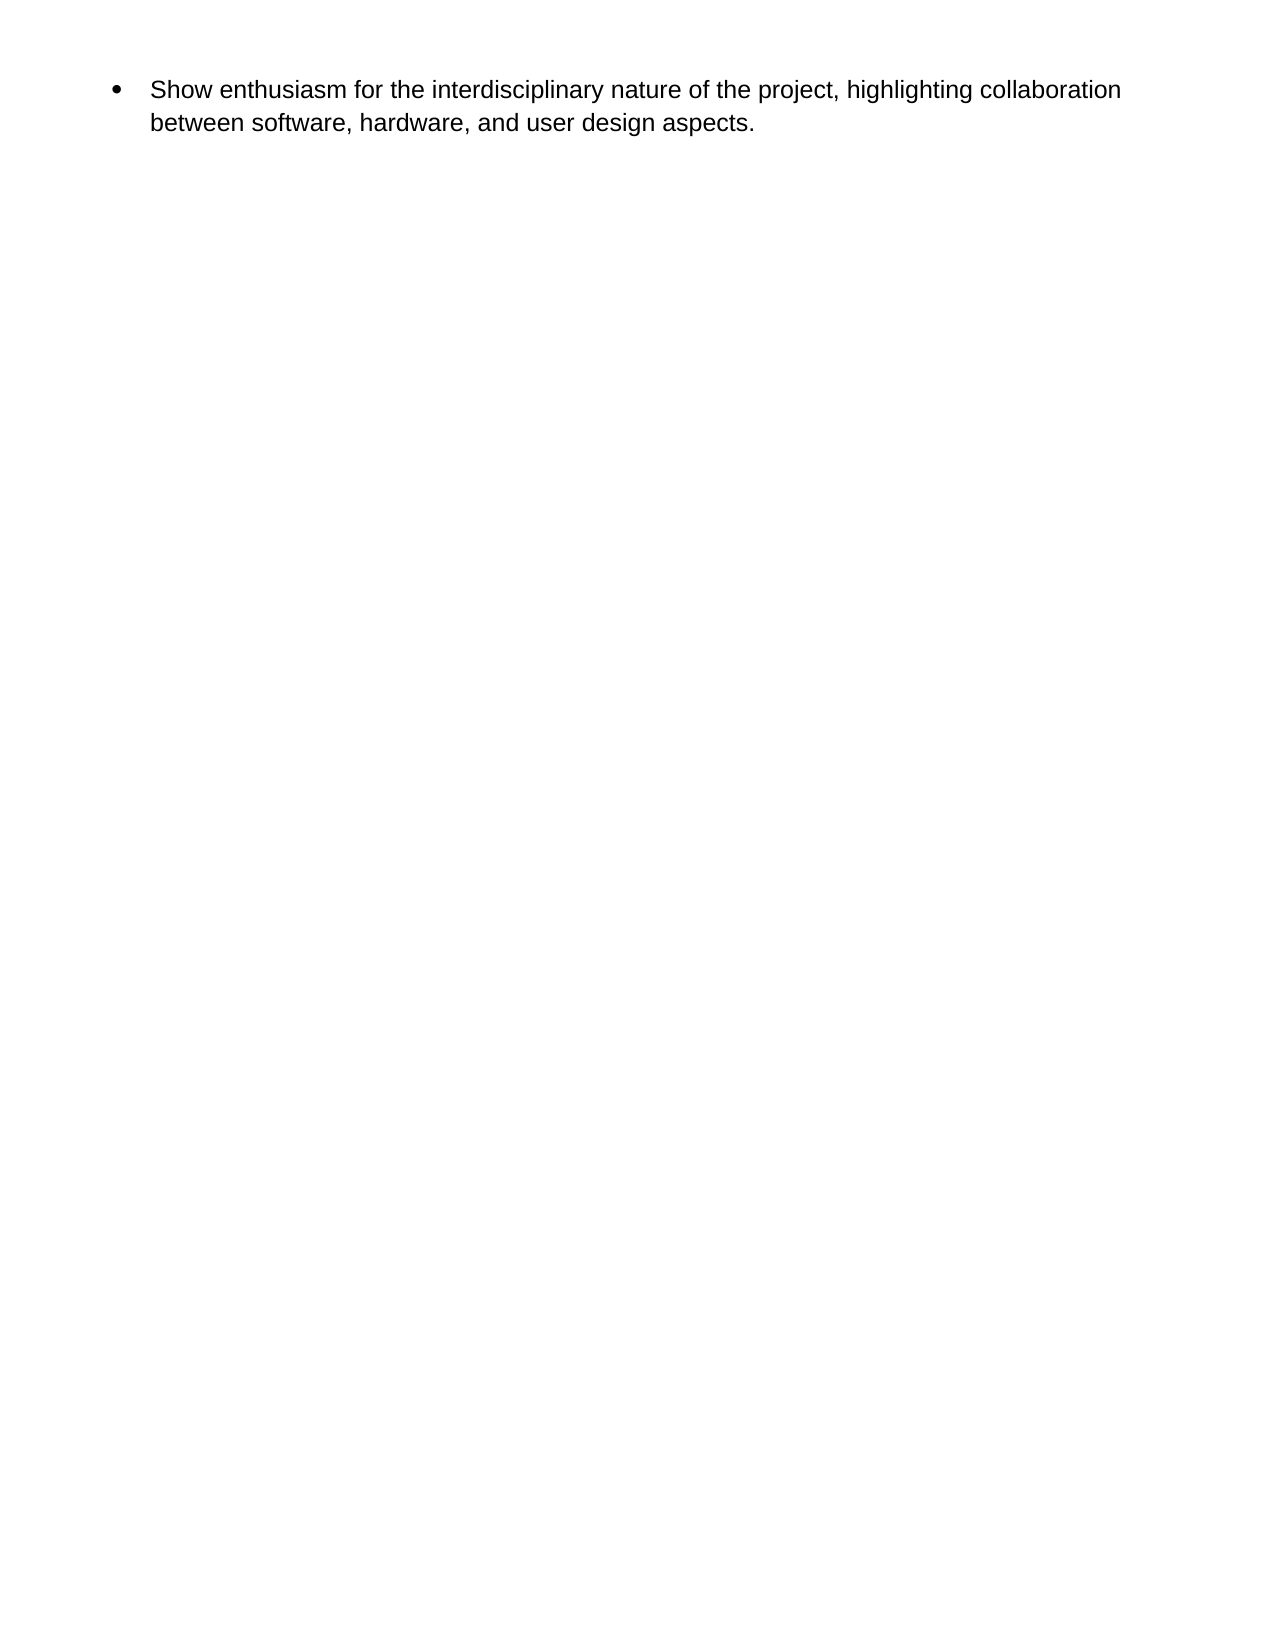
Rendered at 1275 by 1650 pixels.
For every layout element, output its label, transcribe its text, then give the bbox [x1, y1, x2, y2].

list Show enthusiasm for the interdisciplinary nature of the project, highlighting collaboration between software, hardware, and user design aspects. [112, 75, 1200, 137]
